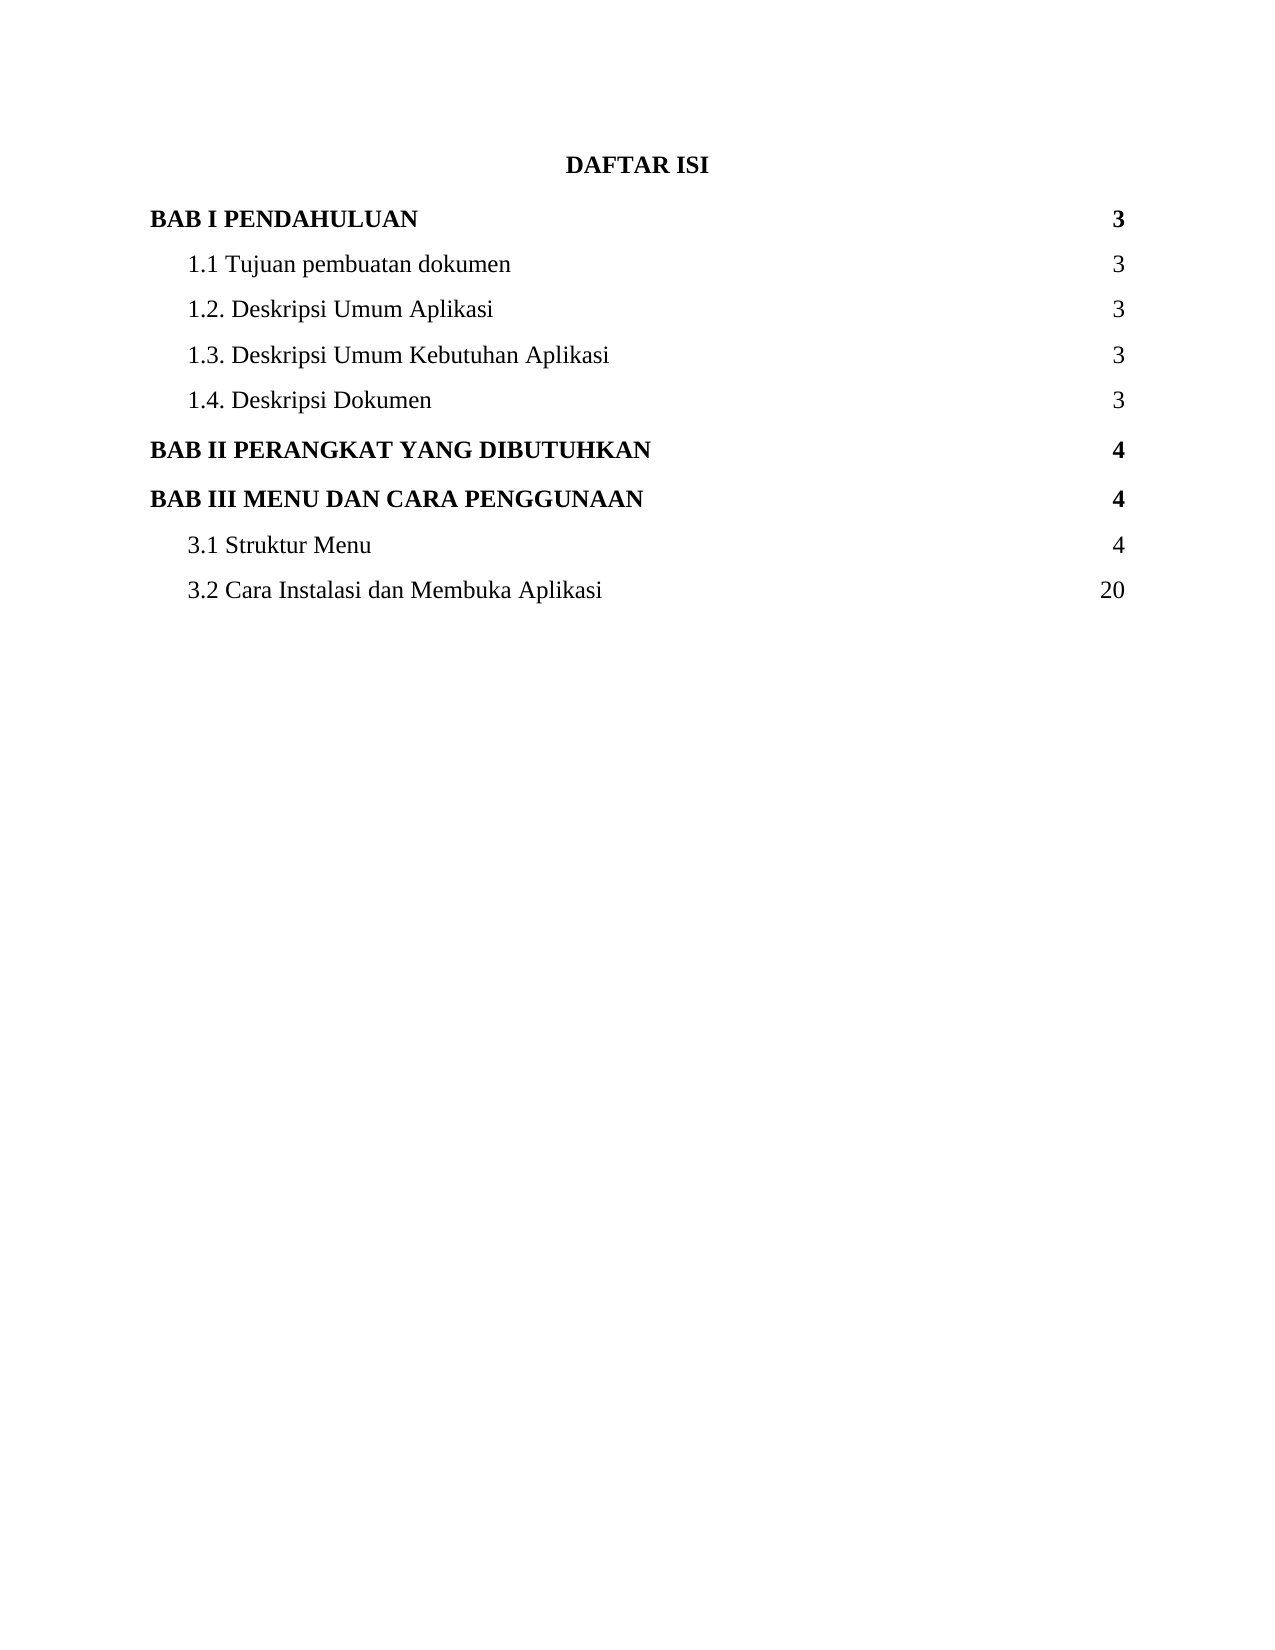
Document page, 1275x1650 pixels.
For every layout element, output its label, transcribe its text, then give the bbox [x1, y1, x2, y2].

text DAFTAR ISI [150, 150, 1125, 179]
